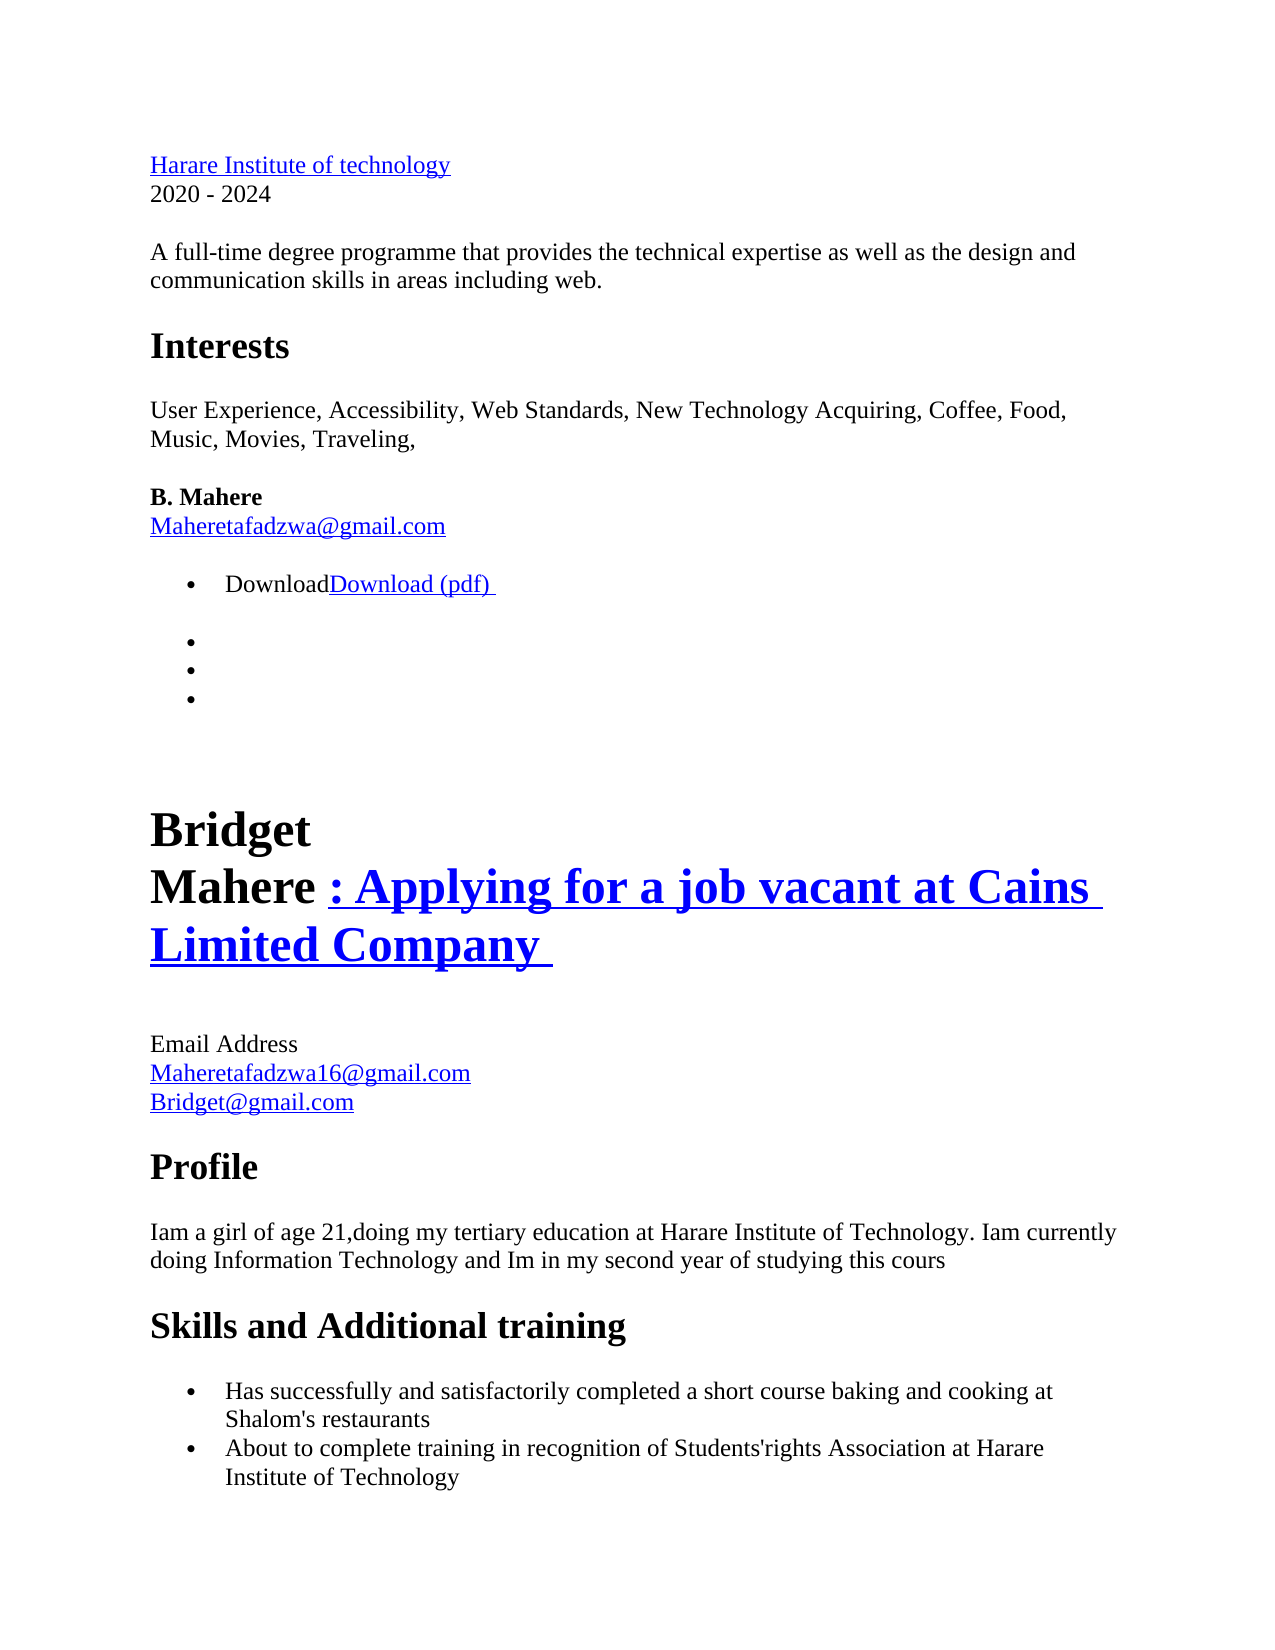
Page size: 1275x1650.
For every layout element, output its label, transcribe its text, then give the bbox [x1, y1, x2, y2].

text Maheretafadzwa@gmail.com [150, 511, 1125, 540]
text B. Mahere [150, 482, 1125, 511]
text Iam a girl of age 21,doing my tertiary education at Harare Institute of Technology. Iam currently doing Information Technology and Im in my second year of studying this cours [150, 1217, 1125, 1274]
text Profile [150, 1144, 1125, 1188]
text Harare Institute of technology 2020 - 2024 [150, 150, 1125, 207]
list DownloadDownload (pdf) [187, 569, 1125, 598]
list Has successfully and satisfactorily completed a short course baking and cooking at Shalom's restaurants [187, 1376, 1125, 1433]
text Interests [150, 323, 1125, 366]
text Email Address [150, 1029, 1125, 1058]
list About to complete training in recognition of Students'rights Association at Harare Institute of Technology [187, 1433, 1125, 1491]
text User Experience, Accessibility, Web Standards, New Technology Acquiring, Coffee, Food, Music, Movies, Traveling, [150, 396, 1125, 453]
text Skills and Additional training [150, 1303, 1125, 1347]
text Maheretafadzwa16@gmail.com [150, 1058, 1125, 1087]
text Bridget Mahere : Applying for a job vacant at Cains Limited Company [150, 799, 1125, 972]
text Bridget@gmail.com [150, 1087, 1125, 1115]
text A full-time degree programme that provides the technical expertise as well as the design and communication skills in areas including web. [150, 237, 1125, 294]
